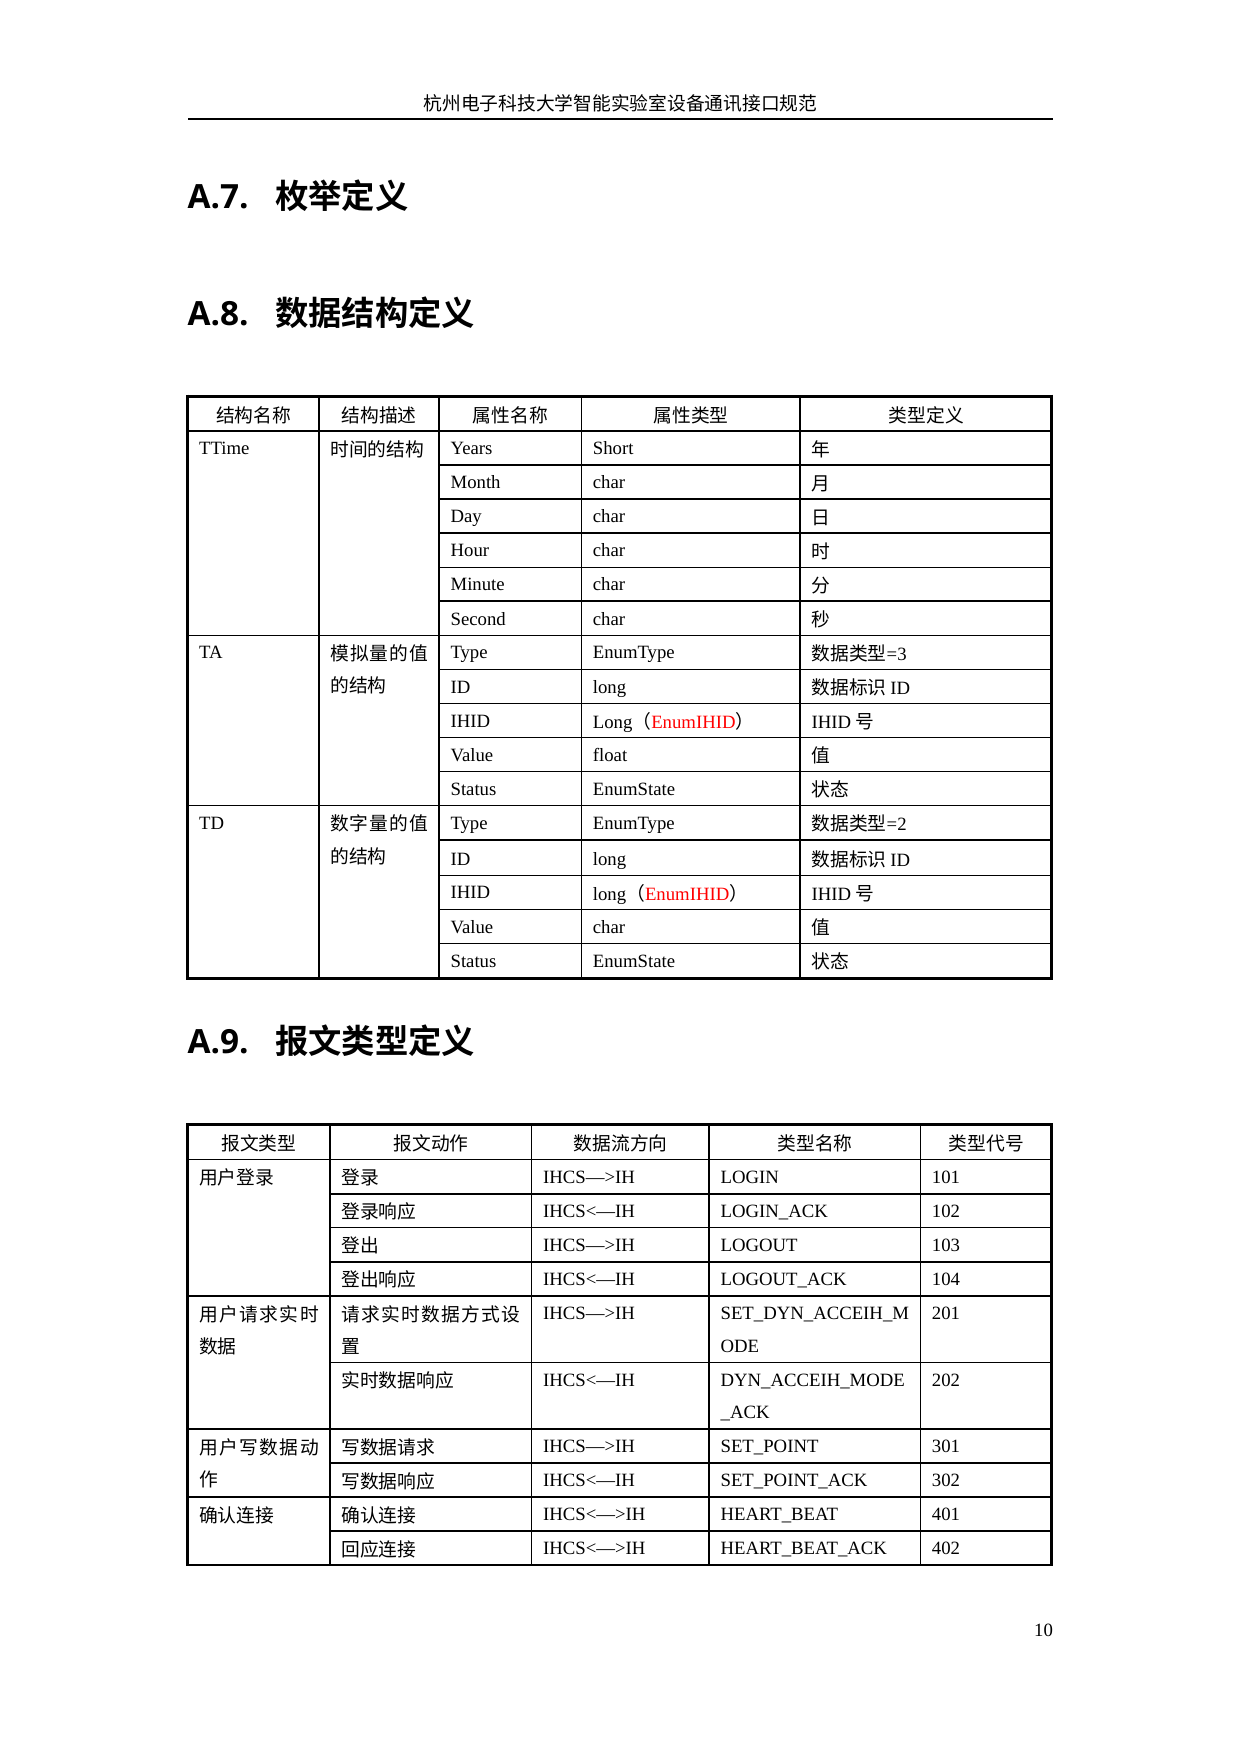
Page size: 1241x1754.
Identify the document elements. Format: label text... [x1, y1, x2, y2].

table_cell ID [440, 841, 581, 874]
table_cell 值 [801, 738, 1050, 771]
subtitle 数据结构定义 [187, 278, 1053, 343]
table_cell 请求实时数据方式设置 [331, 1297, 531, 1362]
table_cell HEART_BEAT [710, 1498, 920, 1530]
table_cell 写数据响应 [331, 1464, 531, 1496]
table_cell IHCS—>IH [532, 1160, 708, 1193]
table_cell 103 [921, 1228, 1050, 1261]
table_cell LOGOUT [710, 1228, 920, 1261]
table_cell 登出 [331, 1228, 531, 1261]
table_cell Short [582, 432, 799, 464]
table_cell 模拟量的值的结构 [320, 636, 438, 805]
table_cell 月 [801, 466, 1050, 498]
table_cell SET_DYN_ACCEIH_MODE [710, 1297, 920, 1362]
table_cell Second [440, 602, 581, 634]
table_cell 日 [801, 500, 1050, 532]
table_cell TD [189, 806, 318, 977]
table_cell 回应连接 [331, 1532, 531, 1564]
table_cell 数据类型=3 [801, 636, 1050, 668]
table_cell IHCS<—IH [532, 1263, 708, 1295]
table_cell 301 [921, 1430, 1050, 1462]
table_cell 时间的结构 [320, 432, 438, 634]
table_header 属性类型 [582, 398, 799, 430]
subtitle 枚举定义 [187, 162, 1053, 227]
table_cell LOGOUT_ACK [710, 1263, 920, 1295]
table_cell 确认连接 [331, 1498, 531, 1530]
table_cell IHCS—>IH [532, 1297, 708, 1362]
table_cell Type [440, 636, 581, 668]
table_cell 确认连接 [189, 1498, 329, 1564]
table_header 类型名称 [710, 1126, 920, 1159]
table_cell 401 [921, 1498, 1050, 1530]
table_cell Long（EnumIHID） [582, 704, 799, 737]
table_cell 数据标识ID [801, 841, 1050, 874]
table_cell EnumType [582, 636, 799, 668]
table_cell Value [440, 738, 581, 771]
table_cell EnumState [582, 944, 799, 977]
table_cell 302 [921, 1464, 1050, 1496]
table_cell float [582, 738, 799, 771]
table_cell DYN_ACCEIH_MODE_ACK [710, 1363, 920, 1428]
table_cell Hour [440, 534, 581, 566]
table_cell 登录 [331, 1160, 531, 1193]
table_cell IHCS<—IH [532, 1464, 708, 1496]
table_cell Years [440, 432, 581, 464]
table_cell 402 [921, 1532, 1050, 1564]
table_cell IHCS—>IH [532, 1430, 708, 1462]
table_cell 202 [921, 1363, 1050, 1428]
table_cell TA [189, 636, 318, 805]
table_cell 年 [801, 432, 1050, 464]
table_cell 登录响应 [331, 1195, 531, 1227]
table_header 类型代号 [921, 1126, 1050, 1159]
table_cell Status [440, 944, 581, 977]
table_header 报文类型 [189, 1126, 329, 1159]
table_cell 数据标识ID [801, 670, 1050, 703]
table_cell Day [440, 500, 581, 532]
table_cell 分 [801, 568, 1050, 600]
table_cell 201 [921, 1297, 1050, 1362]
table_cell char [582, 534, 799, 566]
table_header 结构名称 [189, 398, 318, 430]
table_cell Type [440, 806, 581, 839]
table_cell 登出响应 [331, 1263, 531, 1295]
table_header 属性名称 [440, 398, 581, 430]
table_cell 数字量的值的结构 [320, 806, 438, 977]
table_cell IHCS<—>IH [532, 1532, 708, 1564]
table_cell char [582, 466, 799, 498]
table_cell long [582, 841, 799, 874]
table_cell Status [440, 772, 581, 805]
table_cell TTime [189, 432, 318, 634]
table_cell 状态 [801, 772, 1050, 805]
table_cell IHCS<—IH [532, 1363, 708, 1428]
table_cell 值 [801, 910, 1050, 943]
table_header 类型定义 [801, 398, 1050, 430]
table_cell Value [440, 910, 581, 943]
table_cell IHID号 [801, 704, 1050, 737]
table_cell 数据类型=2 [801, 806, 1050, 839]
table_cell 时 [801, 534, 1050, 566]
table_cell char [582, 602, 799, 634]
subtitle 报文类型定义 [187, 1007, 1053, 1072]
table_cell Minute [440, 568, 581, 600]
table_cell 用户登录 [189, 1160, 329, 1295]
table_cell 状态 [801, 944, 1050, 977]
table_cell LOGIN [710, 1160, 920, 1193]
table_cell 实时数据响应 [331, 1363, 531, 1428]
table_cell 104 [921, 1263, 1050, 1295]
table_header 报文动作 [331, 1126, 531, 1159]
table_cell IHID [440, 704, 581, 737]
table_header 数据流方向 [532, 1126, 708, 1159]
table_cell SET_POINT [710, 1430, 920, 1462]
table_cell IHCS<—>IH [532, 1498, 708, 1530]
table_cell IHID号 [801, 876, 1050, 908]
table_cell 秒 [801, 602, 1050, 634]
table_cell char [582, 500, 799, 532]
table_cell HEART_BEAT_ACK [710, 1532, 920, 1564]
table_cell 写数据请求 [331, 1430, 531, 1462]
table_cell EnumType [582, 806, 799, 839]
table_cell IHCS<—IH [532, 1195, 708, 1227]
table_cell EnumState [582, 772, 799, 805]
table_cell long（EnumIHID） [582, 876, 799, 908]
table_cell Month [440, 466, 581, 498]
table_cell long [582, 670, 799, 703]
table_cell IHID [440, 876, 581, 908]
table_cell 用户写数据动作 [189, 1430, 329, 1496]
table_cell IHCS—>IH [532, 1228, 708, 1261]
table_cell 用户请求实时数据 [189, 1297, 329, 1428]
table_cell char [582, 568, 799, 600]
table_cell SET_POINT_ACK [710, 1464, 920, 1496]
table_header 结构描述 [320, 398, 438, 430]
table_cell ID [440, 670, 581, 703]
table_cell LOGIN_ACK [710, 1195, 920, 1227]
table_cell char [582, 910, 799, 943]
table_cell 101 [921, 1160, 1050, 1193]
table_cell 102 [921, 1195, 1050, 1227]
